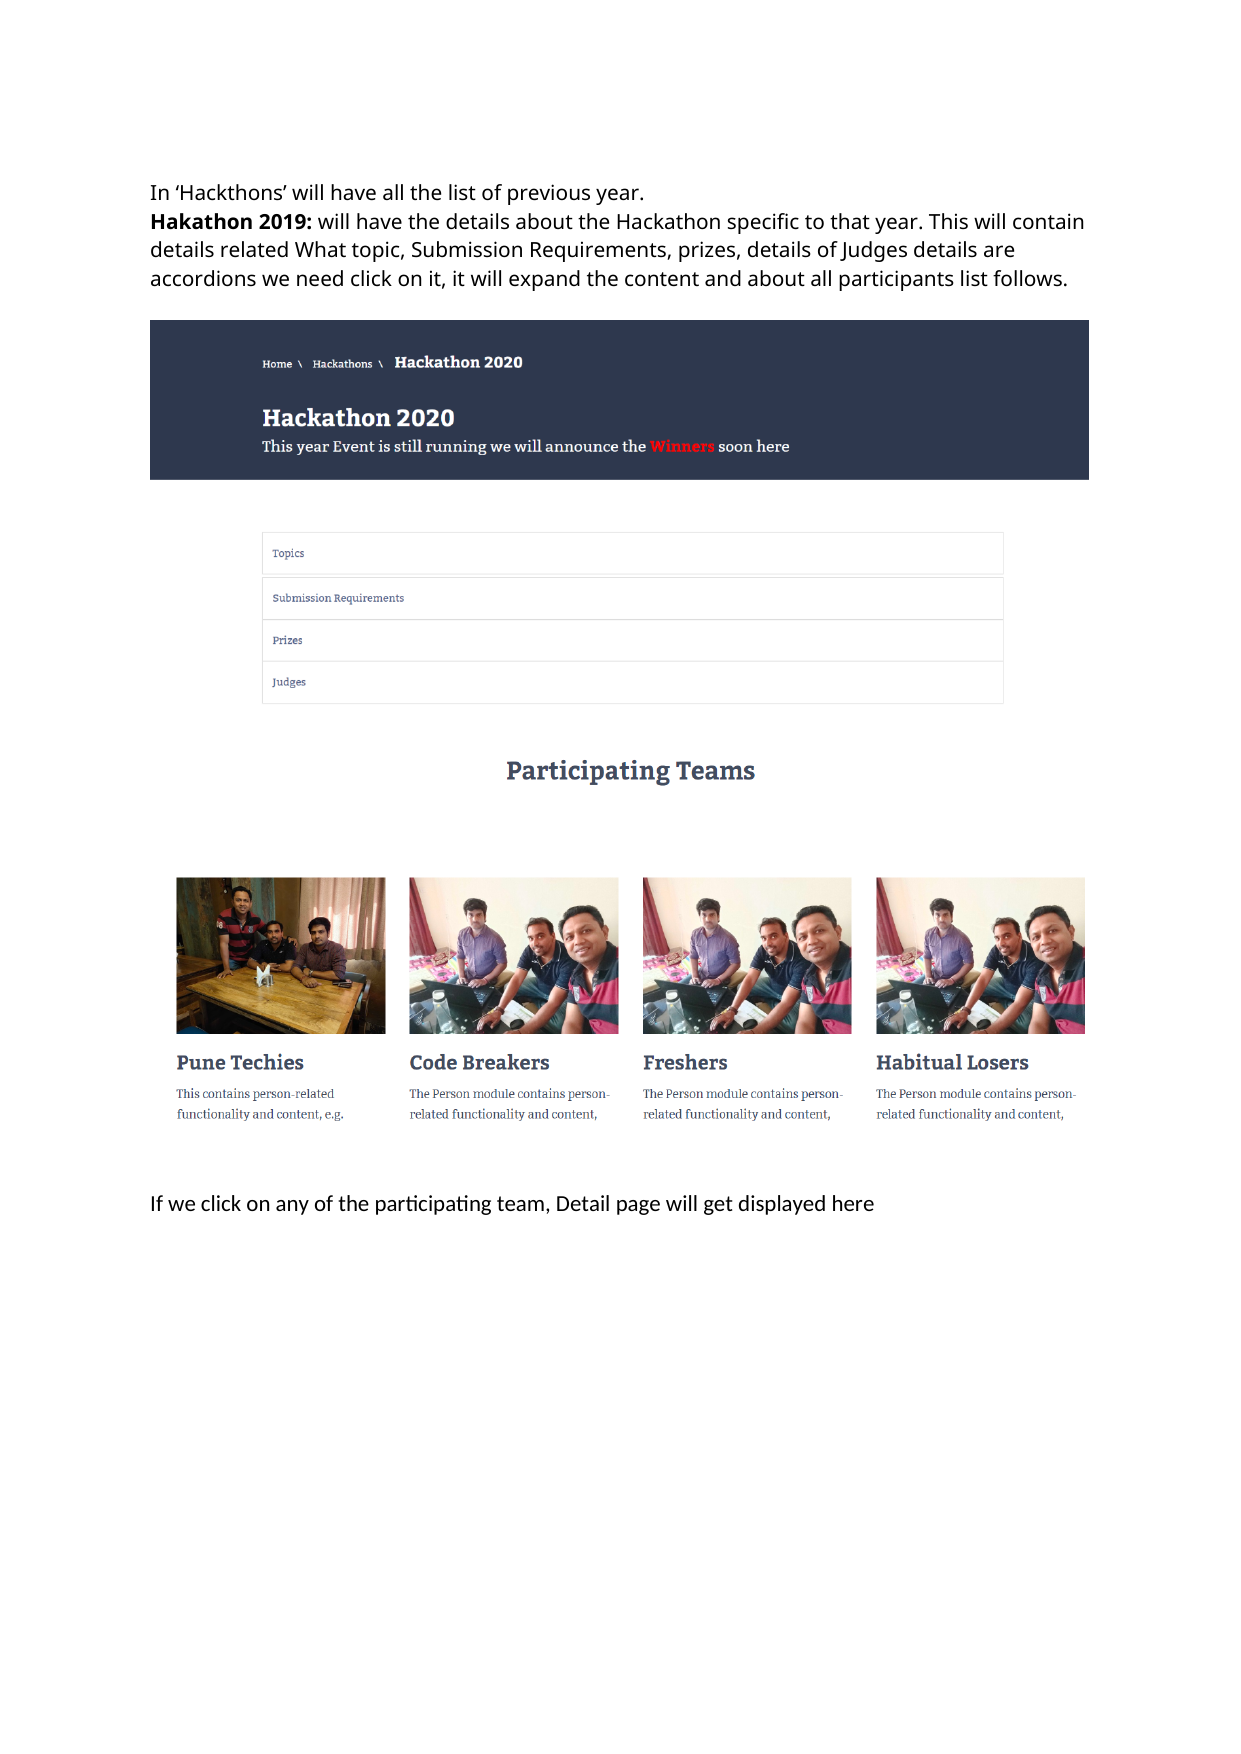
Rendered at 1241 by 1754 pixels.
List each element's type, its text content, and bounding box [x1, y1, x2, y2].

picture [150, 743, 1090, 1124]
text Hakathon 2019: will have the details about the Hackathon specific to that year. This will contain details related What topic, Submission Requirements, prizes, details of Judges details are accordions we need click on it, it will expand the content and about all participants list follows. [150, 207, 1090, 292]
picture [150, 320, 1089, 725]
text If we click on any of the participating team, Detail page will get displayed here [150, 1189, 1090, 1217]
text In ‘Hackthons’ will have all the list of previous year. [150, 178, 1090, 207]
